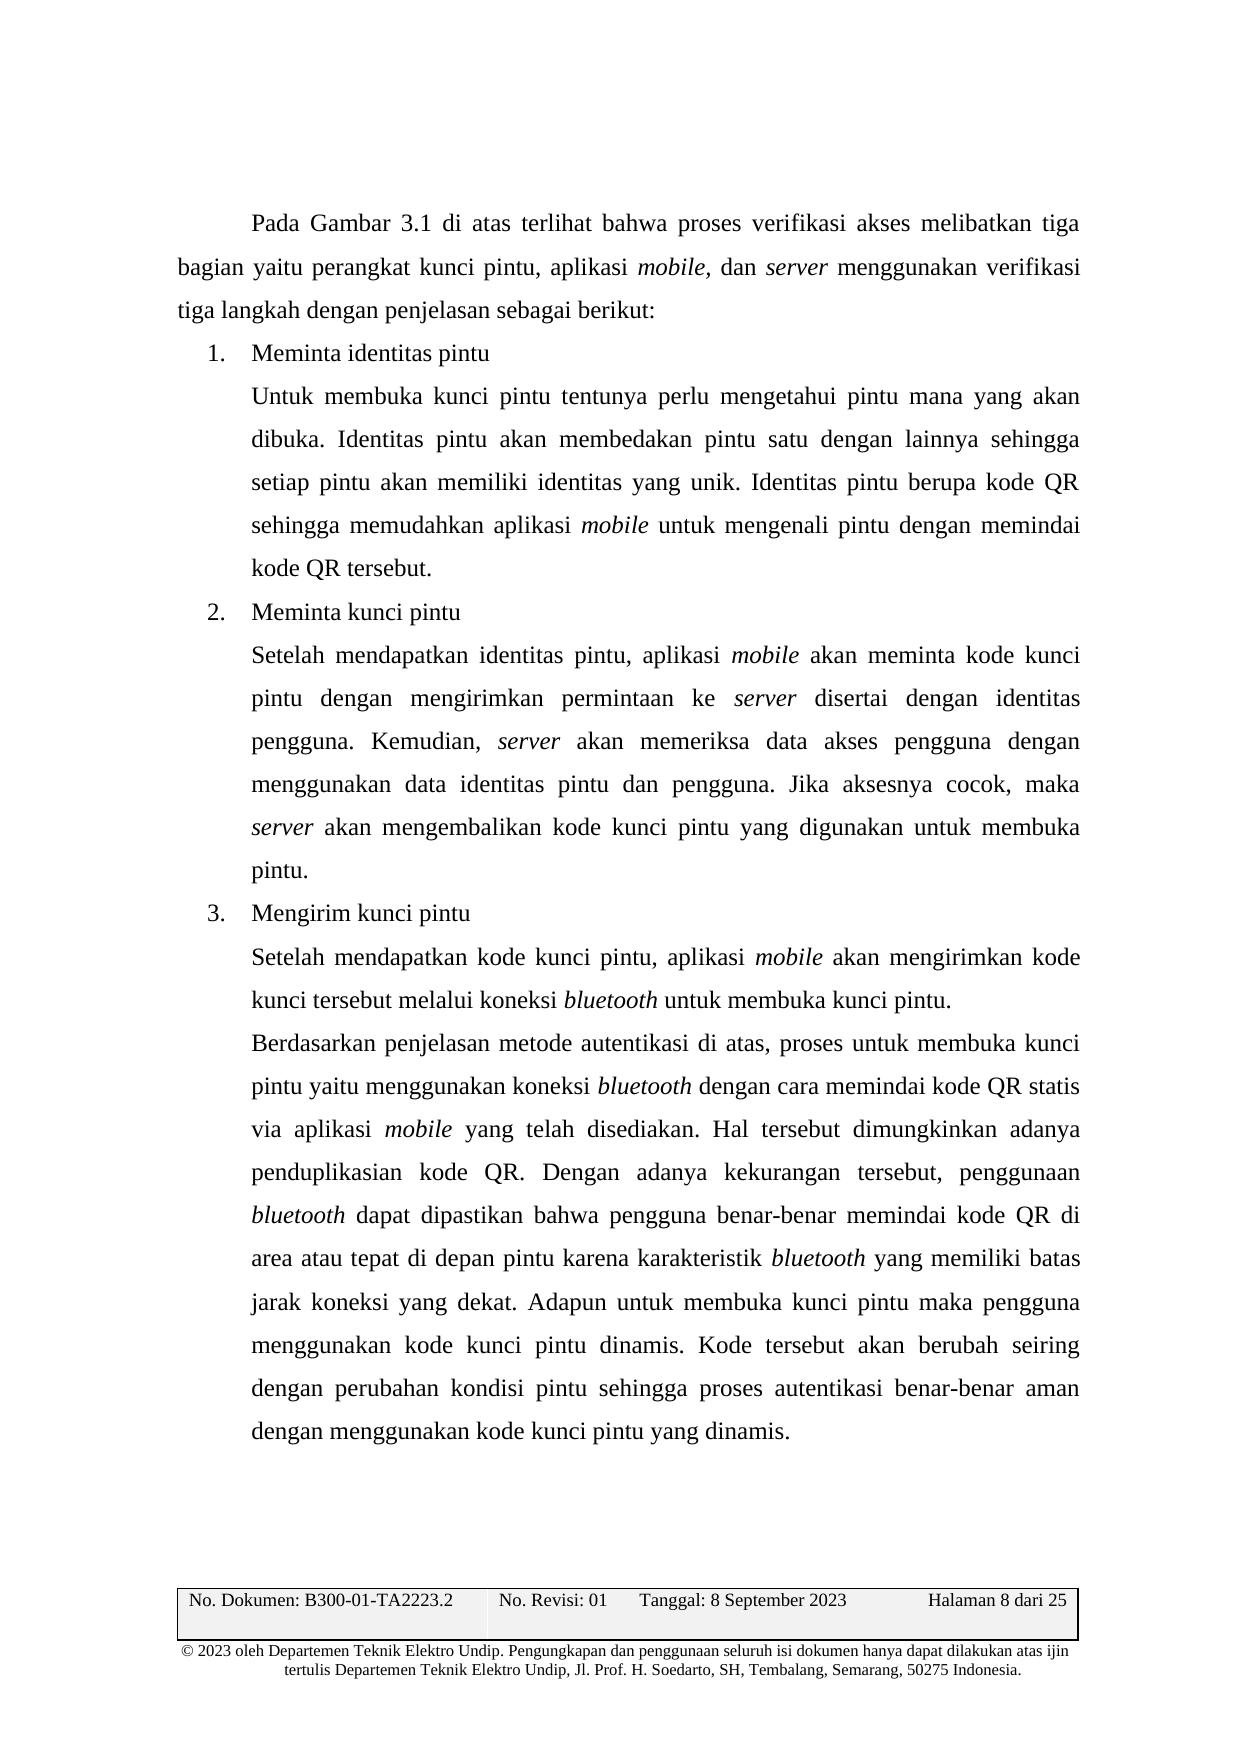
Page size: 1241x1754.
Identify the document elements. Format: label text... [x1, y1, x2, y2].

text Pada Gambar 3.1 di atas terlihat bahwa proses verifikasi akses melibatkan tiga bagian yaitu perangkat kunci pintu, aplikasi mobile, dan server menggunakan verifikasi tiga langkah dengan penjelasan sebagai berikut: [177, 208, 1081, 323]
list Setelah mendapatkan identitas pintu, aplikasi mobile akan meminta kode kunci pintu dengan mengirimkan permintaan ke server disertai dengan identitas pengguna. Kemudian, server akan memeriksa data akses pengguna dengan menggunakan data identitas pintu dan pengguna. Jika aksesnya cocok, maka server akan mengembalikan kode kunci pintu yang digunakan untuk membuka pintu. [251, 640, 1081, 884]
list Meminta kunci pintu [207, 597, 1081, 625]
list Mengirim kunci pintu [207, 898, 1081, 927]
list Setelah mendapatkan kode kunci pintu, aplikasi mobile akan mengirimkan kode kunci tersebut melalui koneksi bluetooth untuk membuka kunci pintu. [251, 942, 1081, 1013]
list Berdasarkan penjelasan metode autentikasi di atas, proses untuk membuka kunci pintu yaitu menggunakan koneksi bluetooth dengan cara memindai kode QR statis via aplikasi mobile yang telah disediakan. Hal tersebut dimungkinkan adanya penduplikasian kode QR. Dengan adanya kekurangan tersebut, penggunaan bluetooth dapat dipastikan bahwa pengguna benar-benar memindai kode QR di area atau tepat di depan pintu karena karakteristik bluetooth yang memiliki batas jarak koneksi yang dekat. Adapun untuk membuka kunci pintu maka pengguna menggunakan kode kunci pintu dinamis. Kode tersebut akan berubah seiring dengan perubahan kondisi pintu sehingga proses autentikasi benar-benar aman dengan menggunakan kode kunci pintu yang dinamis. [251, 1028, 1081, 1445]
list Meminta identitas pintu [207, 338, 1081, 367]
list Untuk membuka kunci pintu tentunya perlu mengetahui pintu mana yang akan dibuka. Identitas pintu akan membedakan pintu satu dengan lainnya sehingga setiap pintu akan memiliki identitas yang unik. Identitas pintu berupa kode QR sehingga memudahkan aplikasi mobile untuk mengenali pintu dengan memindai kode QR tersebut. [251, 381, 1081, 582]
